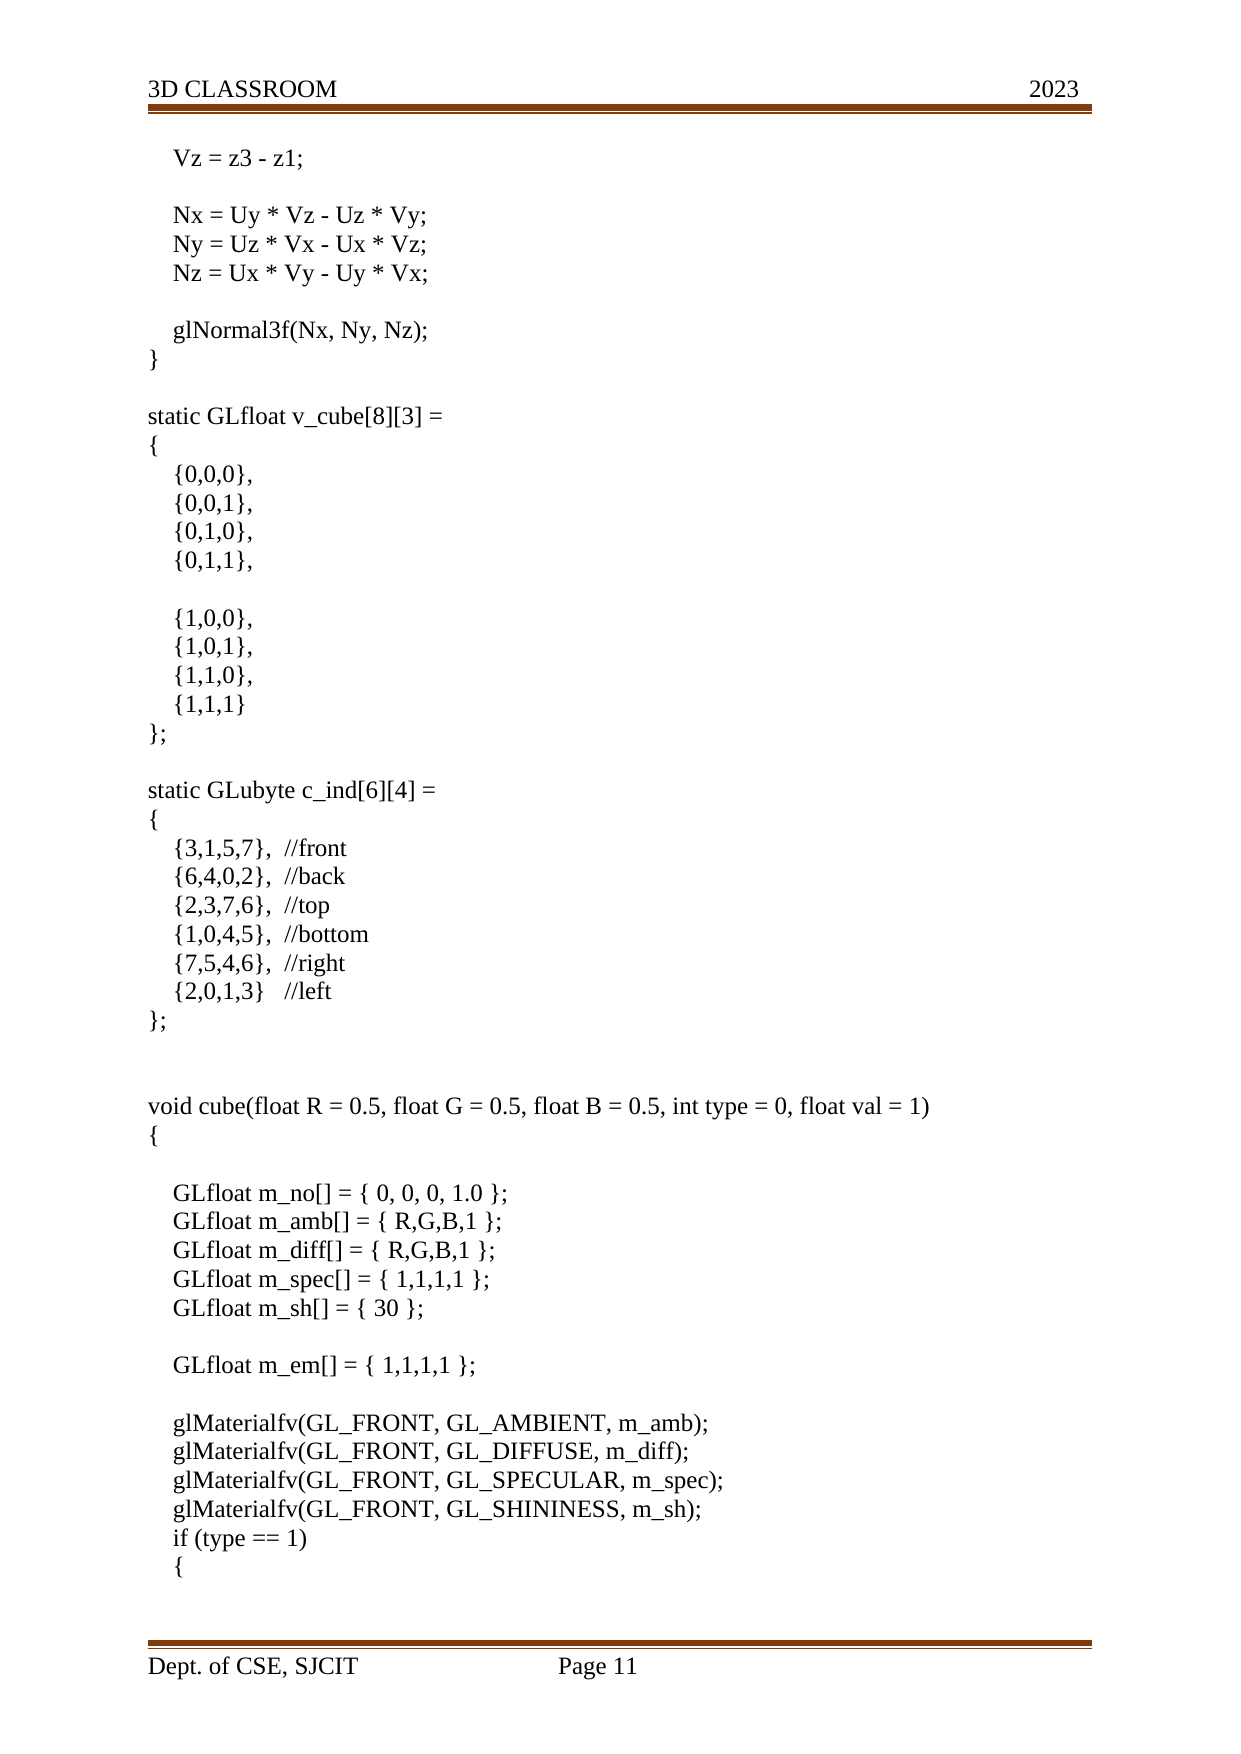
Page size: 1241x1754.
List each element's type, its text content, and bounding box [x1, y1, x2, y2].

text {0,0,1}, [148, 488, 1092, 516]
text { [148, 804, 1092, 833]
text GLfloat m_sh[] = { 30 }; [148, 1293, 1092, 1321]
text {7,5,4,6}, //right [148, 948, 1092, 976]
text glMaterialfv(GL_FRONT, GL_DIFFUSE, m_diff); [148, 1436, 1092, 1465]
text }; [148, 718, 1092, 746]
text glMaterialfv(GL_FRONT, GL_AMBIENT, m_amb); [148, 1408, 1092, 1436]
text {1,0,1}, [148, 631, 1092, 660]
text } [148, 344, 1092, 373]
text Vz = z3 - z1; [148, 143, 1092, 171]
text {1,0,0}, [148, 603, 1092, 631]
text { [148, 1551, 1092, 1580]
text {0,1,1}, [148, 545, 1092, 574]
text { [148, 430, 1092, 459]
text {1,0,4,5}, //bottom [148, 919, 1092, 948]
text if (type == 1) [148, 1523, 1092, 1551]
text void cube(float R = 0.5, float G = 0.5, float B = 0.5, int type = 0, float val = 1) [148, 1091, 1092, 1120]
text {2,0,1,3} //left [148, 976, 1092, 1005]
text GLfloat m_no[] = { 0, 0, 0, 1.0 }; [148, 1178, 1092, 1206]
text {1,1,1} [148, 689, 1092, 718]
text { [148, 1120, 1092, 1149]
text glMaterialfv(GL_FRONT, GL_SPECULAR, m_spec); [148, 1465, 1092, 1494]
text {2,3,7,6}, //top [148, 890, 1092, 919]
text {0,1,0}, [148, 516, 1092, 545]
text Nx = Uy * Vz - Uz * Vy; [148, 200, 1092, 229]
text }; [148, 1005, 1092, 1034]
text GLfloat m_spec[] = { 1,1,1,1 }; [148, 1264, 1092, 1293]
text glMaterialfv(GL_FRONT, GL_SHININESS, m_sh); [148, 1494, 1092, 1523]
text Nz = Ux * Vy - Uy * Vx; [148, 258, 1092, 286]
text glNormal3f(Nx, Ny, Nz); [148, 315, 1092, 344]
text GLfloat m_amb[] = { R,G,B,1 }; [148, 1206, 1092, 1235]
text Ny = Uz * Vx - Ux * Vz; [148, 229, 1092, 258]
text {0,0,0}, [148, 459, 1092, 488]
text {3,1,5,7}, //front [148, 833, 1092, 861]
text {6,4,0,2}, //back [148, 861, 1092, 890]
text GLfloat m_diff[] = { R,G,B,1 }; [148, 1235, 1092, 1264]
text static GLfloat v_cube[8][3] = [148, 401, 1092, 430]
text static GLubyte c_ind[6][4] = [148, 775, 1092, 804]
text {1,1,0}, [148, 660, 1092, 689]
text GLfloat m_em[] = { 1,1,1,1 }; [148, 1350, 1092, 1379]
